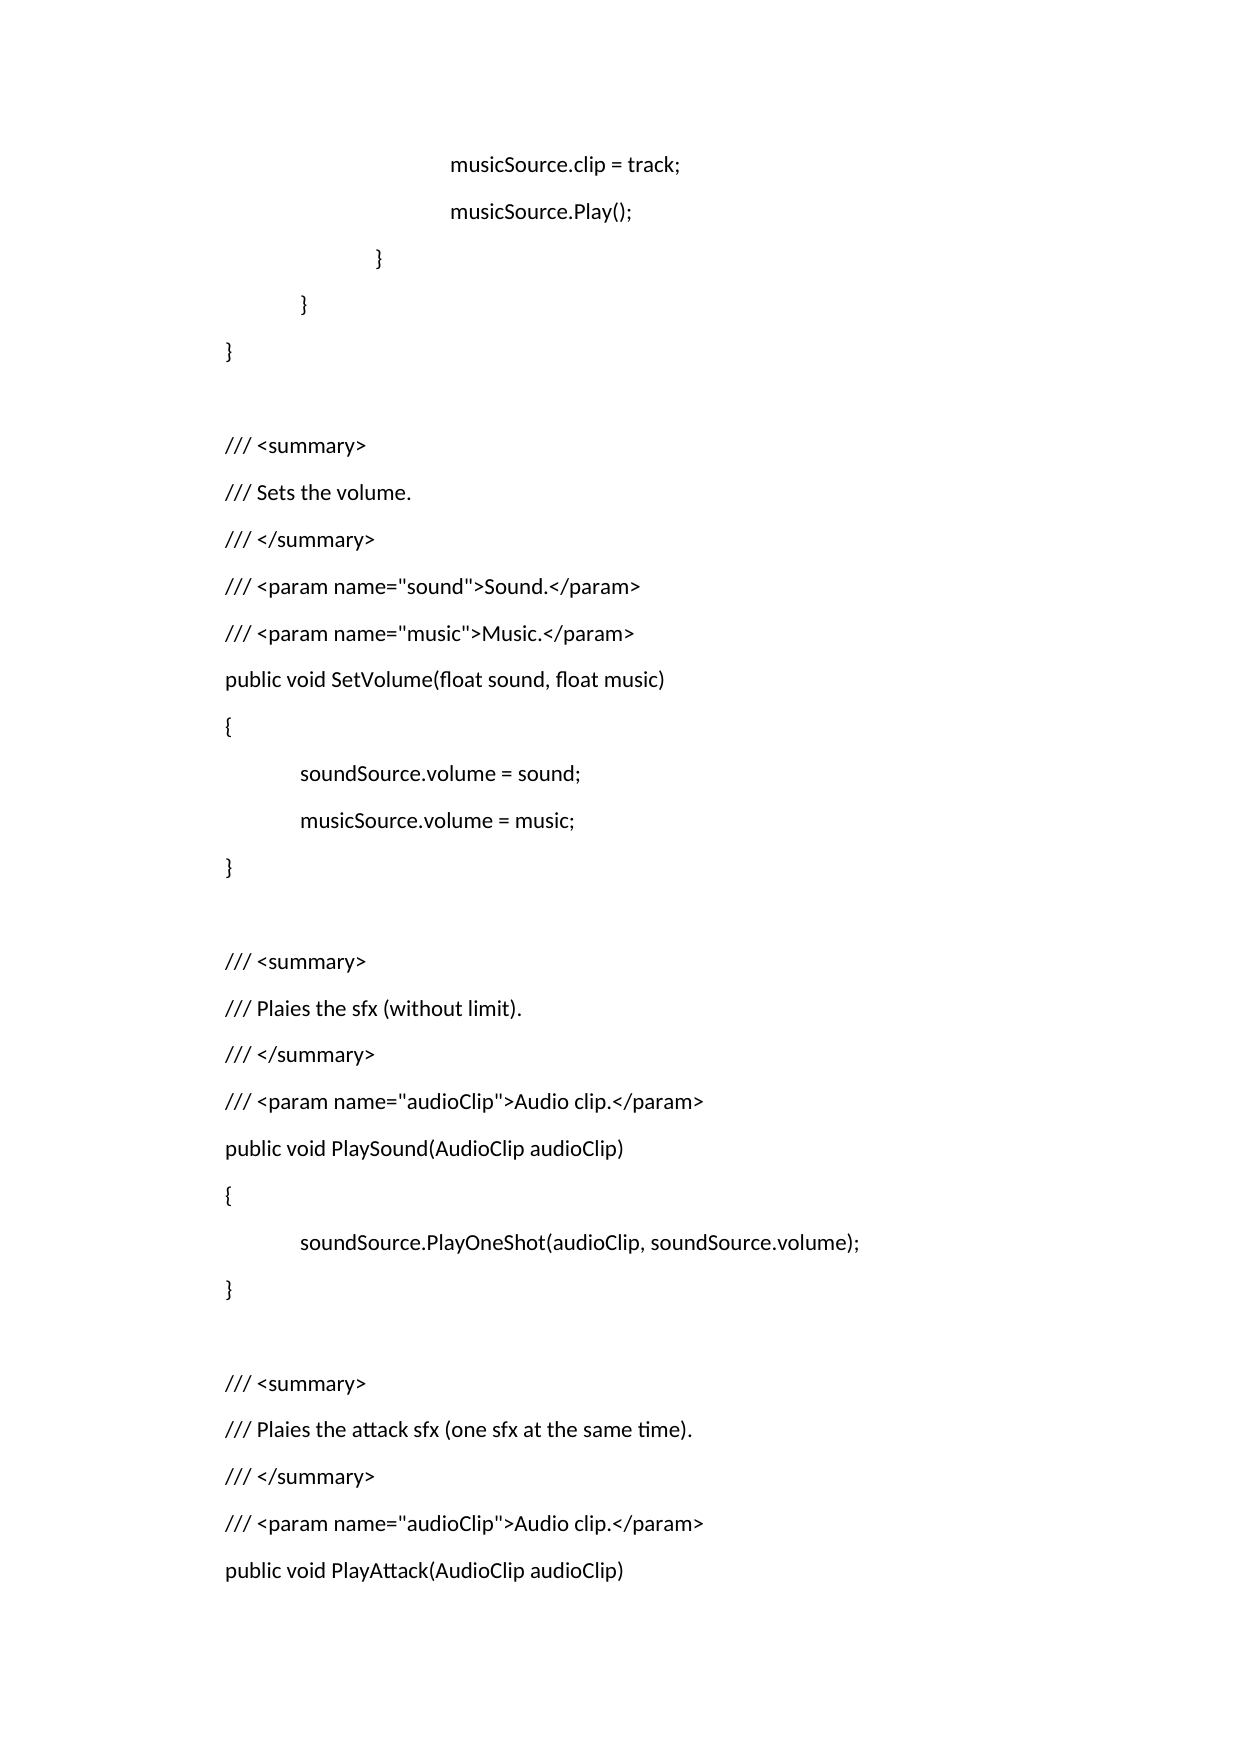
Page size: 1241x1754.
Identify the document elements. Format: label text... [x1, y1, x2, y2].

text { [150, 1181, 1090, 1209]
text } [150, 244, 1090, 272]
text /// <param name="music">Music.</param> [150, 619, 1090, 647]
text musicSource.clip = track; [150, 150, 1090, 178]
text /// Plaies the sfx (without limit). [150, 994, 1090, 1022]
text /// <summary> [150, 1369, 1090, 1397]
text /// <param name="sound">Sound.</param> [150, 572, 1090, 600]
text musicSource.volume = music; [150, 806, 1090, 834]
text public void SetVolume(float sound, float music) [150, 666, 1090, 694]
text /// <summary> [150, 431, 1090, 459]
text soundSource.PlayOneShot(audioClip, soundSource.volume); [150, 1228, 1090, 1256]
text /// <param name="audioClip">Audio clip.</param> [150, 1509, 1090, 1537]
text } [150, 337, 1090, 366]
text public void PlaySound(AudioClip audioClip) [150, 1134, 1090, 1162]
text /// <summary> [150, 947, 1090, 975]
text /// Plaies the attack sfx (one sfx at the same time). [150, 1416, 1090, 1444]
text /// </summary> [150, 525, 1090, 553]
text /// Sets the volume. [150, 478, 1090, 506]
text public void PlayAttack(AudioClip audioClip) [150, 1556, 1090, 1584]
text /// </summary> [150, 1041, 1090, 1069]
text musicSource.Play(); [150, 197, 1090, 225]
text } [150, 1275, 1090, 1303]
text soundSource.volume = sound; [150, 759, 1090, 787]
text { [150, 712, 1090, 741]
text /// </summary> [150, 1462, 1090, 1491]
text } [150, 853, 1090, 881]
text /// <param name="audioClip">Audio clip.</param> [150, 1087, 1090, 1116]
text } [150, 291, 1090, 319]
